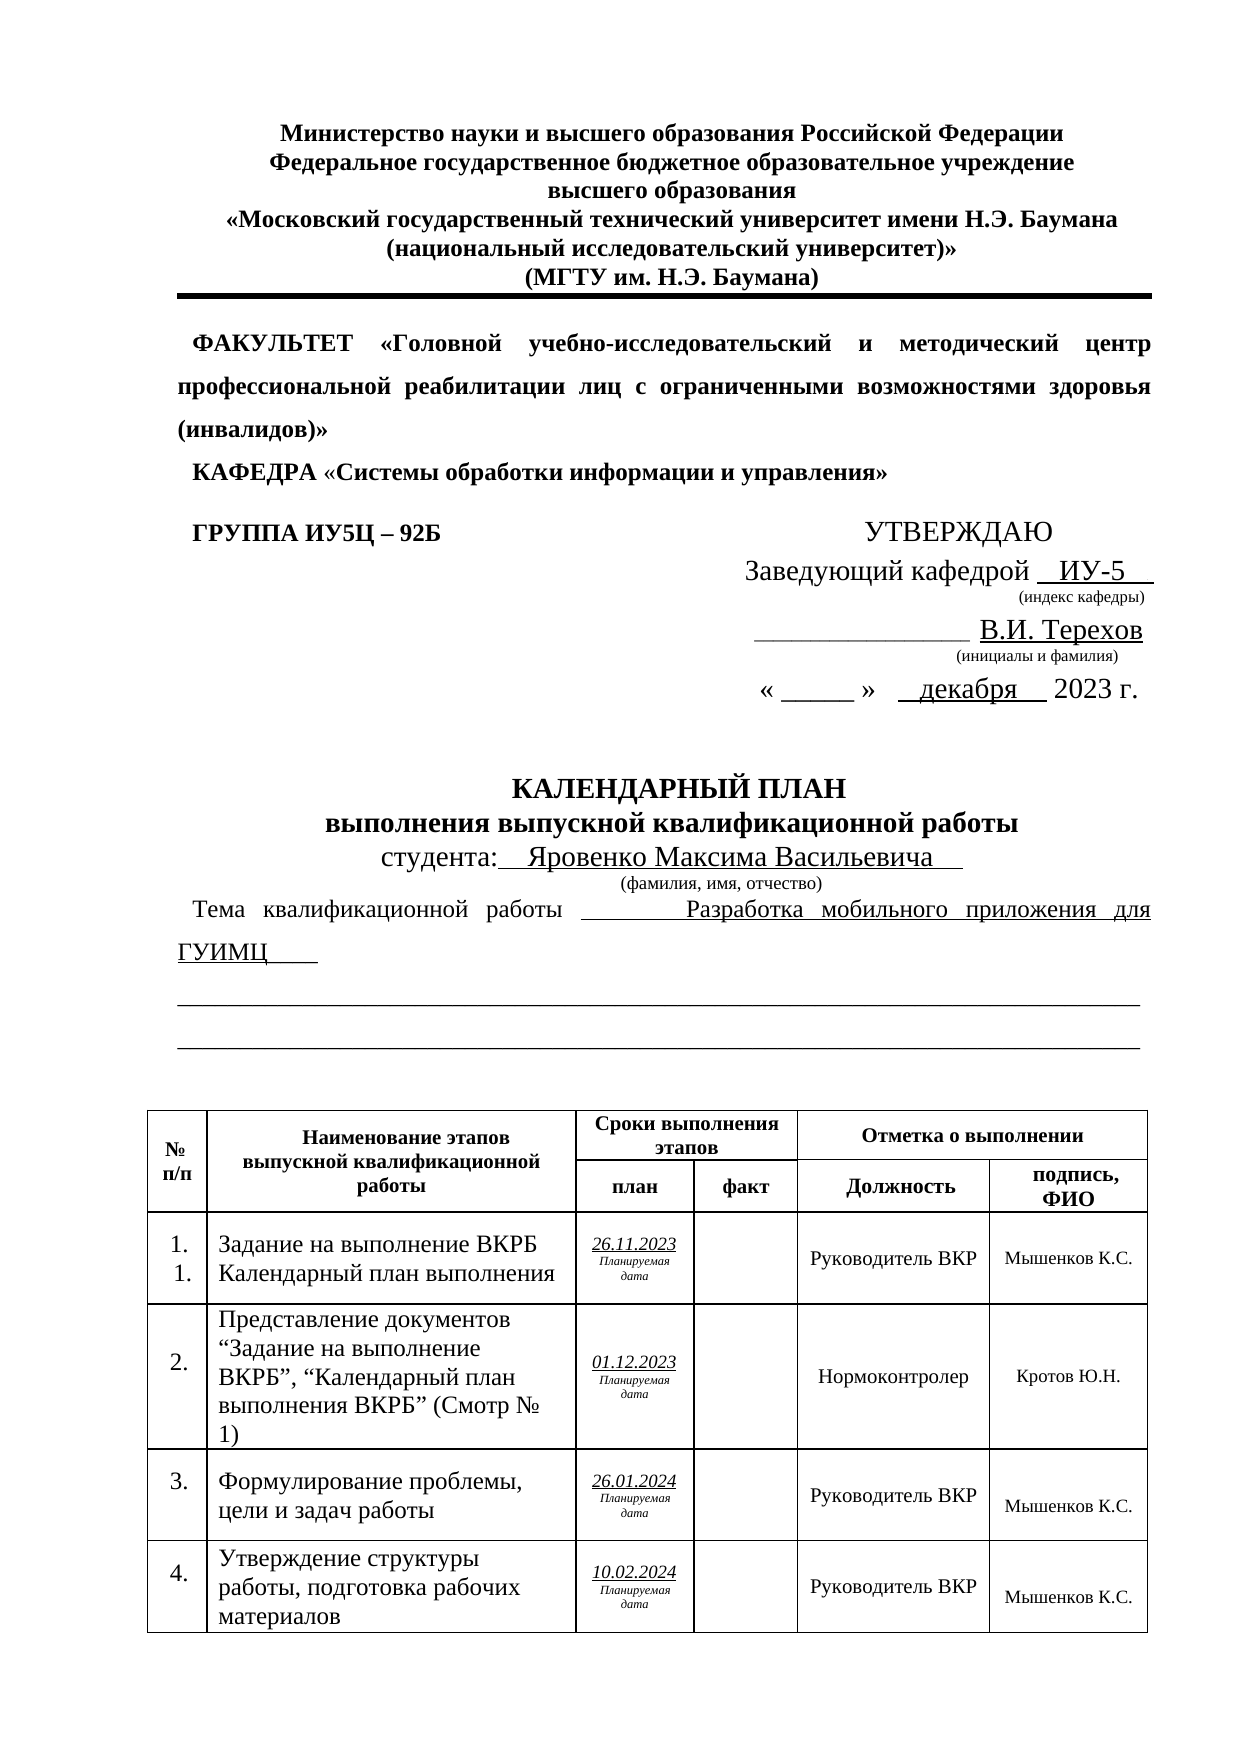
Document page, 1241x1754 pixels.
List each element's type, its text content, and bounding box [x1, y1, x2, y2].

table_cell Руководитель ВКР [798, 1213, 989, 1303]
table_cell Кротов Ю.Н. [990, 1305, 1147, 1448]
table_header Отметка о выполнении [798, 1111, 1147, 1159]
table_cell Утверждение структуры работы, подготовка рабочих материалов [208, 1541, 575, 1631]
table_cell факт [695, 1161, 797, 1211]
table_cell план [577, 1161, 693, 1211]
table_cell 1. [148, 1213, 206, 1303]
text _______________________ В.И. Терехов [620, 612, 1152, 646]
table_cell Мышенков К.С. [990, 1450, 1147, 1540]
text ГРУППА ИУ5Ц – 92Б УТВЕРЖДАЮ [177, 514, 1152, 548]
table_cell Мышенков К.С. [990, 1541, 1147, 1631]
table_cell Формулирование проблемы, цели и задач работы [208, 1450, 575, 1540]
table_cell подпись, ФИО [990, 1160, 1147, 1211]
text Заведующий кафедрой ИУ-5 . (индекс кафедры) [693, 553, 1152, 606]
text «Московский государственный технический университет имени Н.Э. Баумана [177, 204, 1152, 233]
text Федеральное государственное бюджетное образовательное учреждение [177, 147, 1152, 176]
table_cell Руководитель ВКР [798, 1541, 989, 1631]
text « _____ » декабря 2023 г. [620, 671, 1152, 704]
table_cell Должность [798, 1160, 989, 1211]
text ФАКУЛЬТЕТ «Головной учебно-исследовательский и методический центр профессиональной реабилитации лиц с ограниченными возможностями здоровья (инвалидов)» [177, 328, 1152, 443]
table_cell Представление документов “Задание на выполнение ВКРБ”, “Календарный план выполнения ВКРБ” (Смотр № 1) [208, 1305, 575, 1448]
table_cell 10.02.2024 Планируемая дата [577, 1541, 693, 1631]
table_cell Руководитель ВКР [798, 1450, 989, 1540]
text КАЛЕНДАРНЫЙ ПЛАН [177, 772, 1152, 805]
text студента: Яровенко Максима Васильевича . [177, 839, 1152, 872]
table_cell 01.12.2023 Планируемая дата [577, 1305, 693, 1448]
text (фамилия, имя, отчество) [620, 872, 1152, 894]
text Министерство науки и высшего образования Российской Федерации [177, 118, 1152, 147]
table_cell 26.11.2023 Планируемая дата [577, 1213, 693, 1303]
table_cell [148, 1541, 206, 1631]
table_cell [695, 1450, 797, 1540]
text (национальный исследовательский университет)» [177, 233, 1152, 262]
table_cell Нормоконтролер [798, 1305, 989, 1448]
text (инициалы и фамилия) [620, 646, 1152, 665]
table_cell Мышенков К.С. [990, 1213, 1147, 1303]
text КАФЕДРА «Системы обработки информации и управления» [177, 457, 1152, 486]
table_cell 26.01.2024 Планируемая дата [577, 1450, 693, 1540]
table_cell [148, 1450, 206, 1540]
table_cell [695, 1541, 797, 1631]
table_cell [148, 1305, 206, 1448]
table_cell Задание на выполнение ВКРБ Календарный план выполнения [208, 1213, 575, 1303]
text Тема квалификационной работы Разработка мобильного приложения для ГУИМЦ____ _____________________________________________________________________________ _____________________________________________________________________________ [177, 894, 1152, 1052]
table_header Наименование этапов выпускной квалификационной работы [208, 1111, 575, 1211]
table_cell [695, 1213, 797, 1303]
table_header Сроки выполнения этапов [577, 1111, 797, 1159]
text высшего образования [177, 176, 1152, 204]
table_cell [695, 1305, 797, 1448]
text выполнения выпускной квалификационной работы [177, 805, 1152, 839]
text (МГТУ им. Н.Э. Баумана) [177, 262, 1152, 293]
table_header № п/п [148, 1111, 206, 1211]
